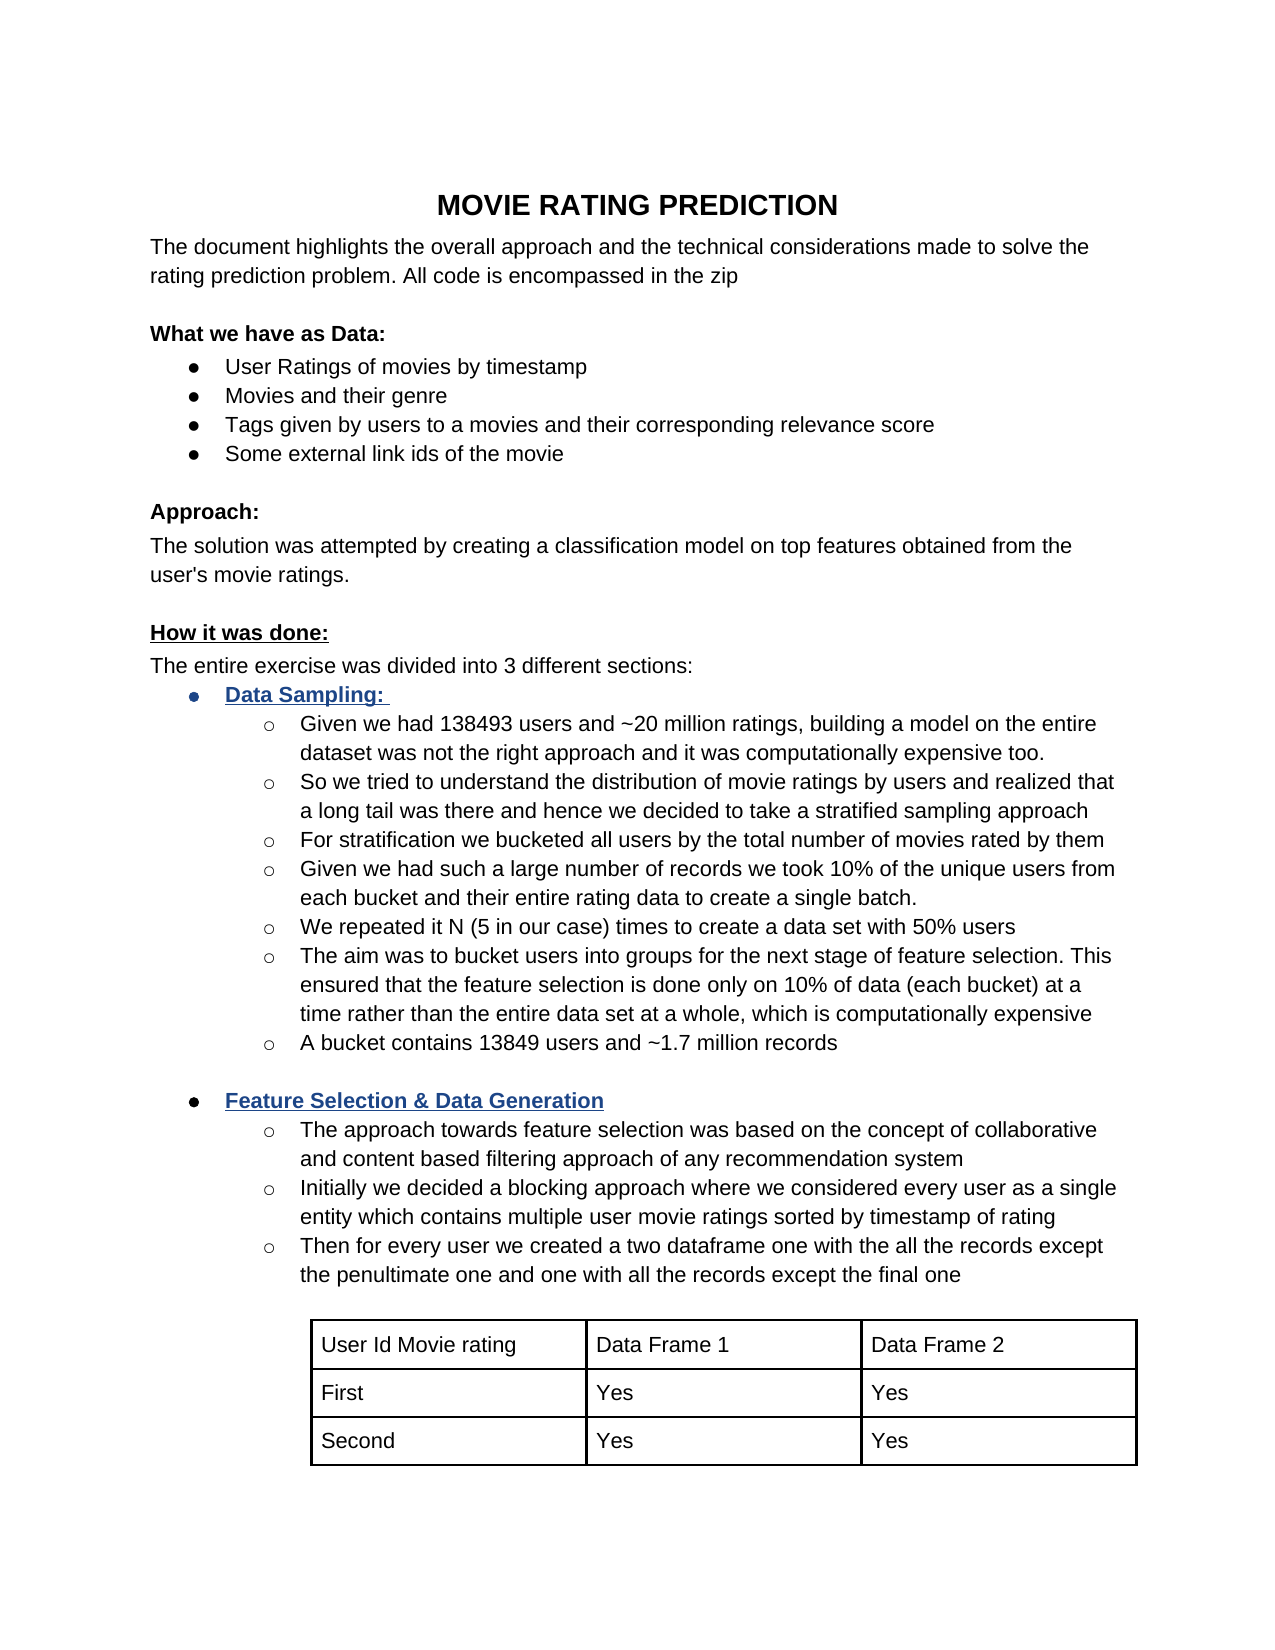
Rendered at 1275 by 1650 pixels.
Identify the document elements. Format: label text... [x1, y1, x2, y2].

list So we tried to understand the distribution of movie ratings by users and realized that a long tail was there and hence we decided to take a stratified sampling approach [262, 769, 1125, 823]
list For stratification we bucketed all users by the total number of movies rated by them [262, 827, 1125, 852]
table_cell Yes [863, 1370, 1135, 1416]
table_header Data Frame 2 [863, 1321, 1135, 1367]
list A bucket contains 13849 users and ~1.7 million records [262, 1030, 1125, 1055]
list Tags given by users to a movies and their corresponding relevance score [187, 412, 1125, 437]
table_cell Yes [588, 1418, 860, 1464]
list We repeated it N (5 in our case) times to create a data set with 50% users [262, 914, 1125, 939]
list Given we had 138493 users and ~20 million ratings, building a model on the entire dataset was not the right approach and it was computationally expensive too. [262, 711, 1125, 765]
list User Ratings of movies by timestamp [187, 354, 1125, 379]
table_cell Second [313, 1418, 585, 1464]
table_header Data Frame 1 [588, 1321, 860, 1367]
list Data Sampling: [187, 682, 1125, 707]
table_header User Id Movie rating [313, 1321, 585, 1367]
text The solution was attempted by creating a classification model on top features obtained from the user's movie ratings. [150, 533, 1125, 587]
list Movies and their genre [187, 383, 1125, 408]
table_cell Yes [588, 1370, 860, 1416]
text The document highlights the overall approach and the technical considerations made to solve the rating prediction problem. All code is encompassed in the zip [150, 233, 1125, 288]
list Initially we decided a blocking approach where we considered every user as a single entity which contains multiple user movie ratings sorted by timestamp of rating [262, 1174, 1125, 1229]
list Feature Selection & Data Generation [187, 1088, 1125, 1113]
subtitle MOVIE RATING PREDICTION [150, 187, 1125, 221]
list The aim was to bucket users into groups for the next stage of feature selection. This ensured that the feature selection is done only on 10% of data (each bucket) at a time rather than the entire data set at a whole, which is computationally expensive [262, 943, 1125, 1026]
subtitle How it was done: [150, 620, 1125, 645]
list Some external link ids of the movie [187, 441, 1125, 466]
subtitle Approach: [150, 499, 1125, 524]
subtitle What we have as Data: [150, 321, 1125, 346]
list Given we had such a large number of records we took 10% of the unique users from each bucket and their entire rating data to create a single batch. [262, 856, 1125, 910]
list The approach towards feature selection was based on the concept of collaborative and content based filtering approach of any recommendation system [262, 1117, 1125, 1171]
table_cell Yes [863, 1418, 1135, 1464]
list Then for every user we created a two dataframe one with the all the records except the penultimate one and one with all the records except the final one [262, 1232, 1125, 1287]
text The entire exercise was divided into 3 different sections: [150, 653, 1125, 678]
table_cell First [313, 1370, 585, 1416]
